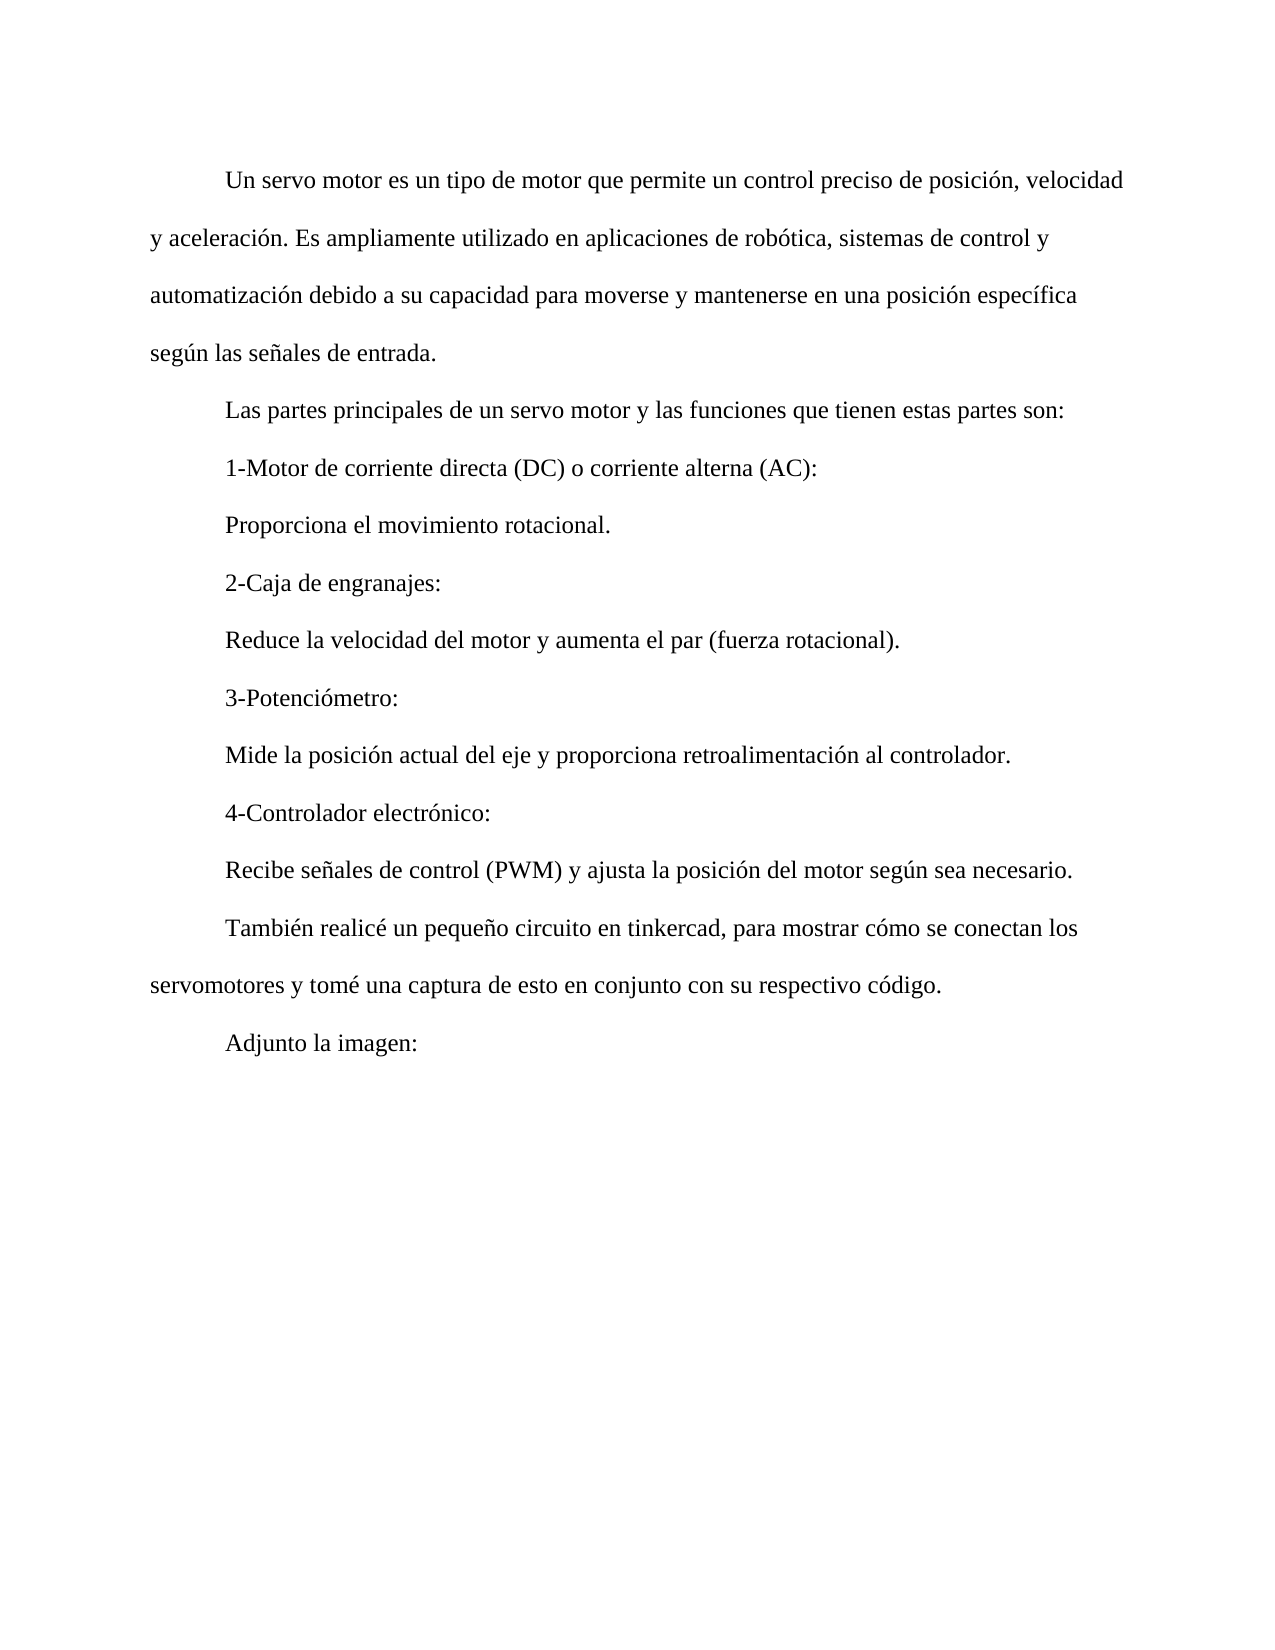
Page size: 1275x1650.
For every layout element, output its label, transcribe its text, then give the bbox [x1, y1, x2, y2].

text Recibe señales de control (PWM) y ajusta la posición del motor según sea necesario. [150, 856, 1125, 884]
text 1-Motor de corriente directa (DC) o corriente alterna (AC): [150, 453, 1125, 482]
text Reduce la velocidad del motor y aumenta el par (fuerza rotacional). [150, 626, 1125, 654]
text Las partes principales de un servo motor y las funciones que tienen estas partes son: [150, 396, 1125, 424]
text Mide la posición actual del eje y proporciona retroalimentación al controlador. [150, 741, 1125, 769]
text Proporciona el movimiento rotacional. [150, 511, 1125, 539]
text Un servo motor es un tipo de motor que permite un control preciso de posición, velocidad y aceleración. Es ampliamente utilizado en aplicaciones de robótica, sistemas de control y automatización debido a su capacidad para moverse y mantenerse en una posición específica según las señales de entrada. [150, 166, 1125, 367]
text También realicé un pequeño circuito en tinkercad, para mostrar cómo se conectan los servomotores y tomé una captura de esto en conjunto con su respectivo código. [150, 913, 1125, 999]
text 2-Caja de engranajes: [150, 568, 1125, 597]
text Adjunto la imagen: [150, 1028, 1125, 1057]
text 4-Controlador electrónico: [150, 798, 1125, 827]
text 3-Potenciómetro: [150, 683, 1125, 712]
